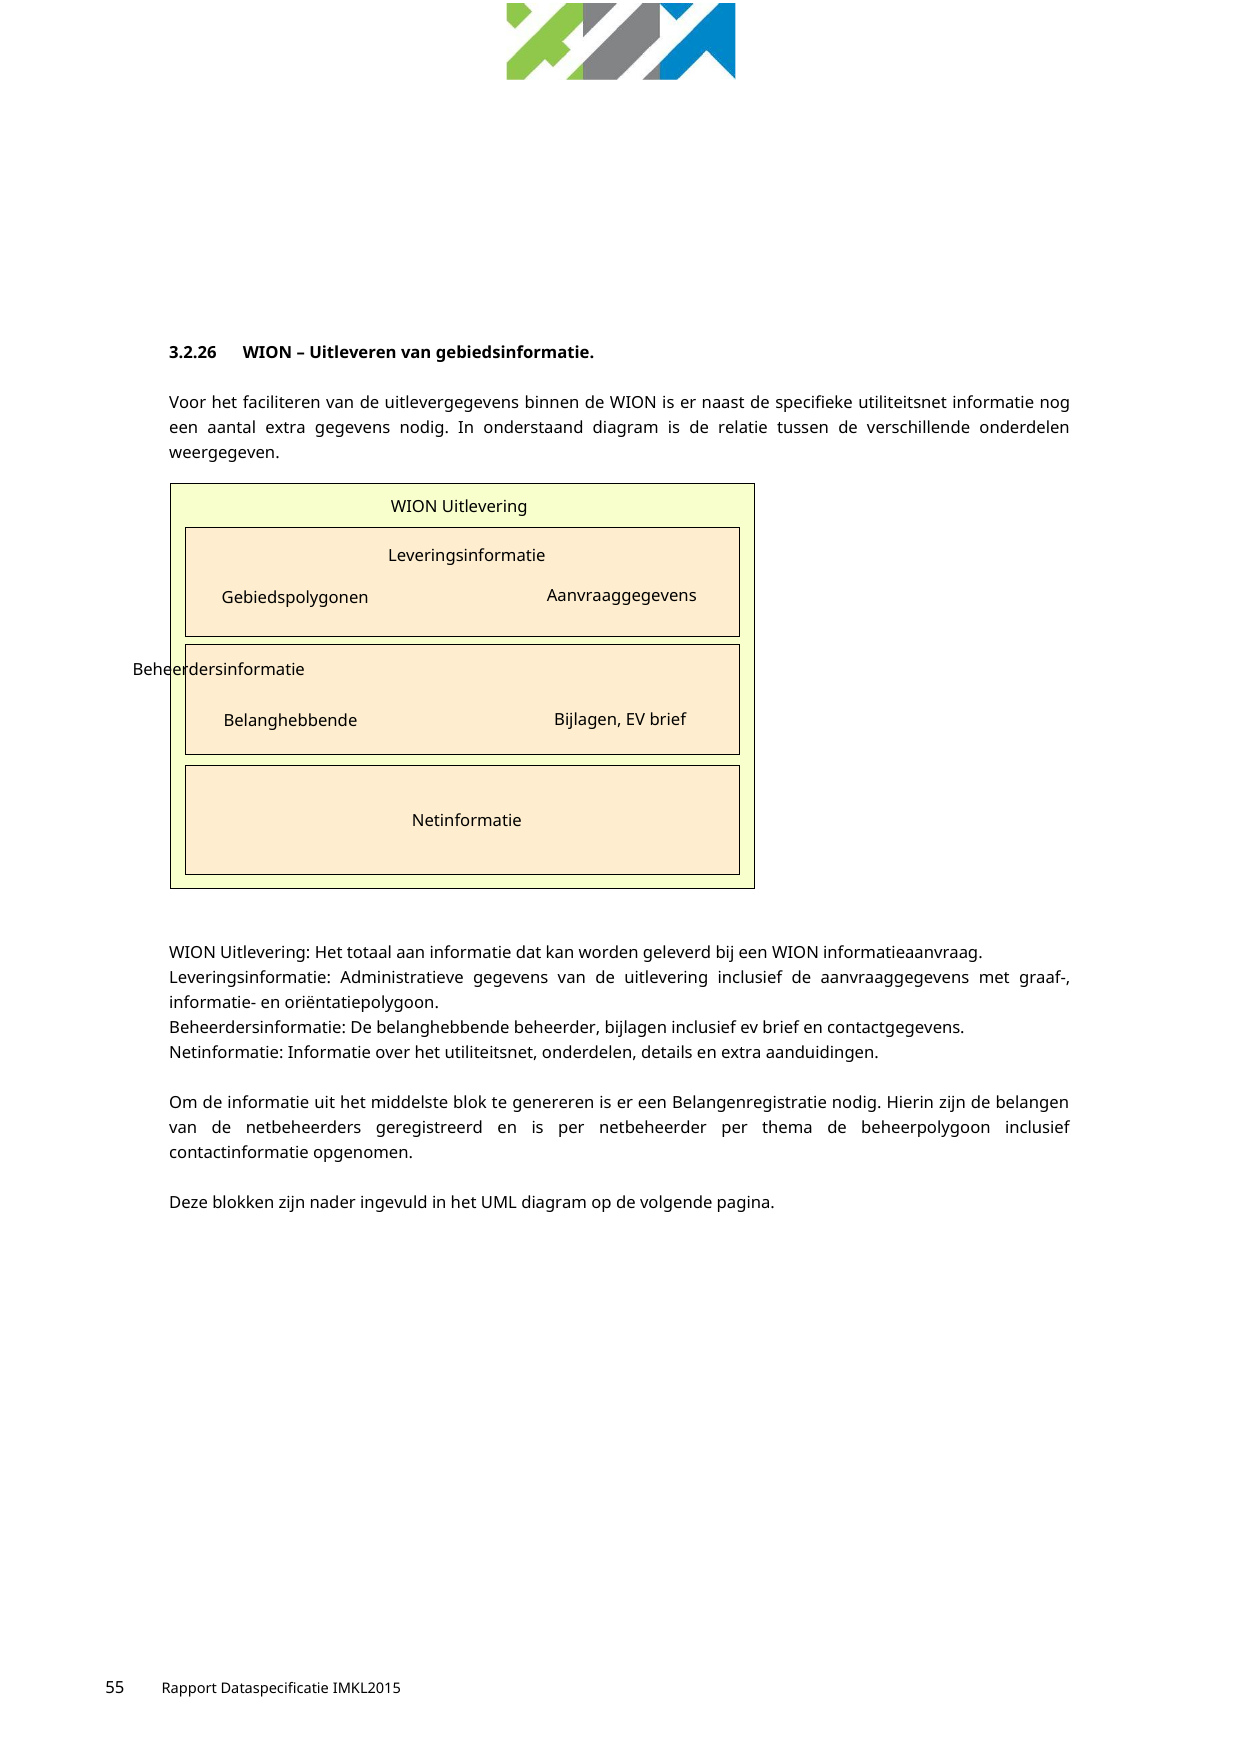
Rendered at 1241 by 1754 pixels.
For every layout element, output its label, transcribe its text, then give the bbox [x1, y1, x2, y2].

text Om de informatie uit het middelste blok te genereren is er een Belangenregistratie nodig. Hierin zijn de belangen van de netbeheerders geregistreerd en is per netbeheerder per thema de beheerpolygoon inclusief contactinformatie opgenomen. [169, 1088, 1071, 1163]
text WION Uitlevering: Het totaal aan informatie dat kan worden geleverd bij een WION informatieaanvraag. [169, 938, 1071, 963]
picture [677, 50, 736, 80]
picture [506, 3, 718, 80]
text Leveringsinformatie: Administratieve gegevens van de uitlevering inclusief de aanvraaggegevens met graaf-, informatie- en oriëntatiepolygoon. [169, 963, 1071, 1013]
text Voor het faciliteren van de uitlevergegevens binnen de WION is er naast de specifieke utiliteitsnet informatie nog een aantal extra gegevens nodig. In onderstaand diagram is de relatie tussen de verschillende onderdelen weergegeven. [169, 388, 1071, 463]
text Netinformatie: Informatie over het utiliteitsnet, onderdelen, details en extra aanduidingen. [169, 1038, 1071, 1063]
text Beheerdersinformatie: De belanghebbende beheerder, bijlagen inclusief ev brief en contactgegevens. [169, 1013, 1071, 1038]
text WION – Uitleveren van gebiedsinformatie. [169, 338, 1071, 363]
text Deze blokken zijn nader ingevuld in het UML diagram op de volgende pagina. [169, 1188, 1071, 1213]
